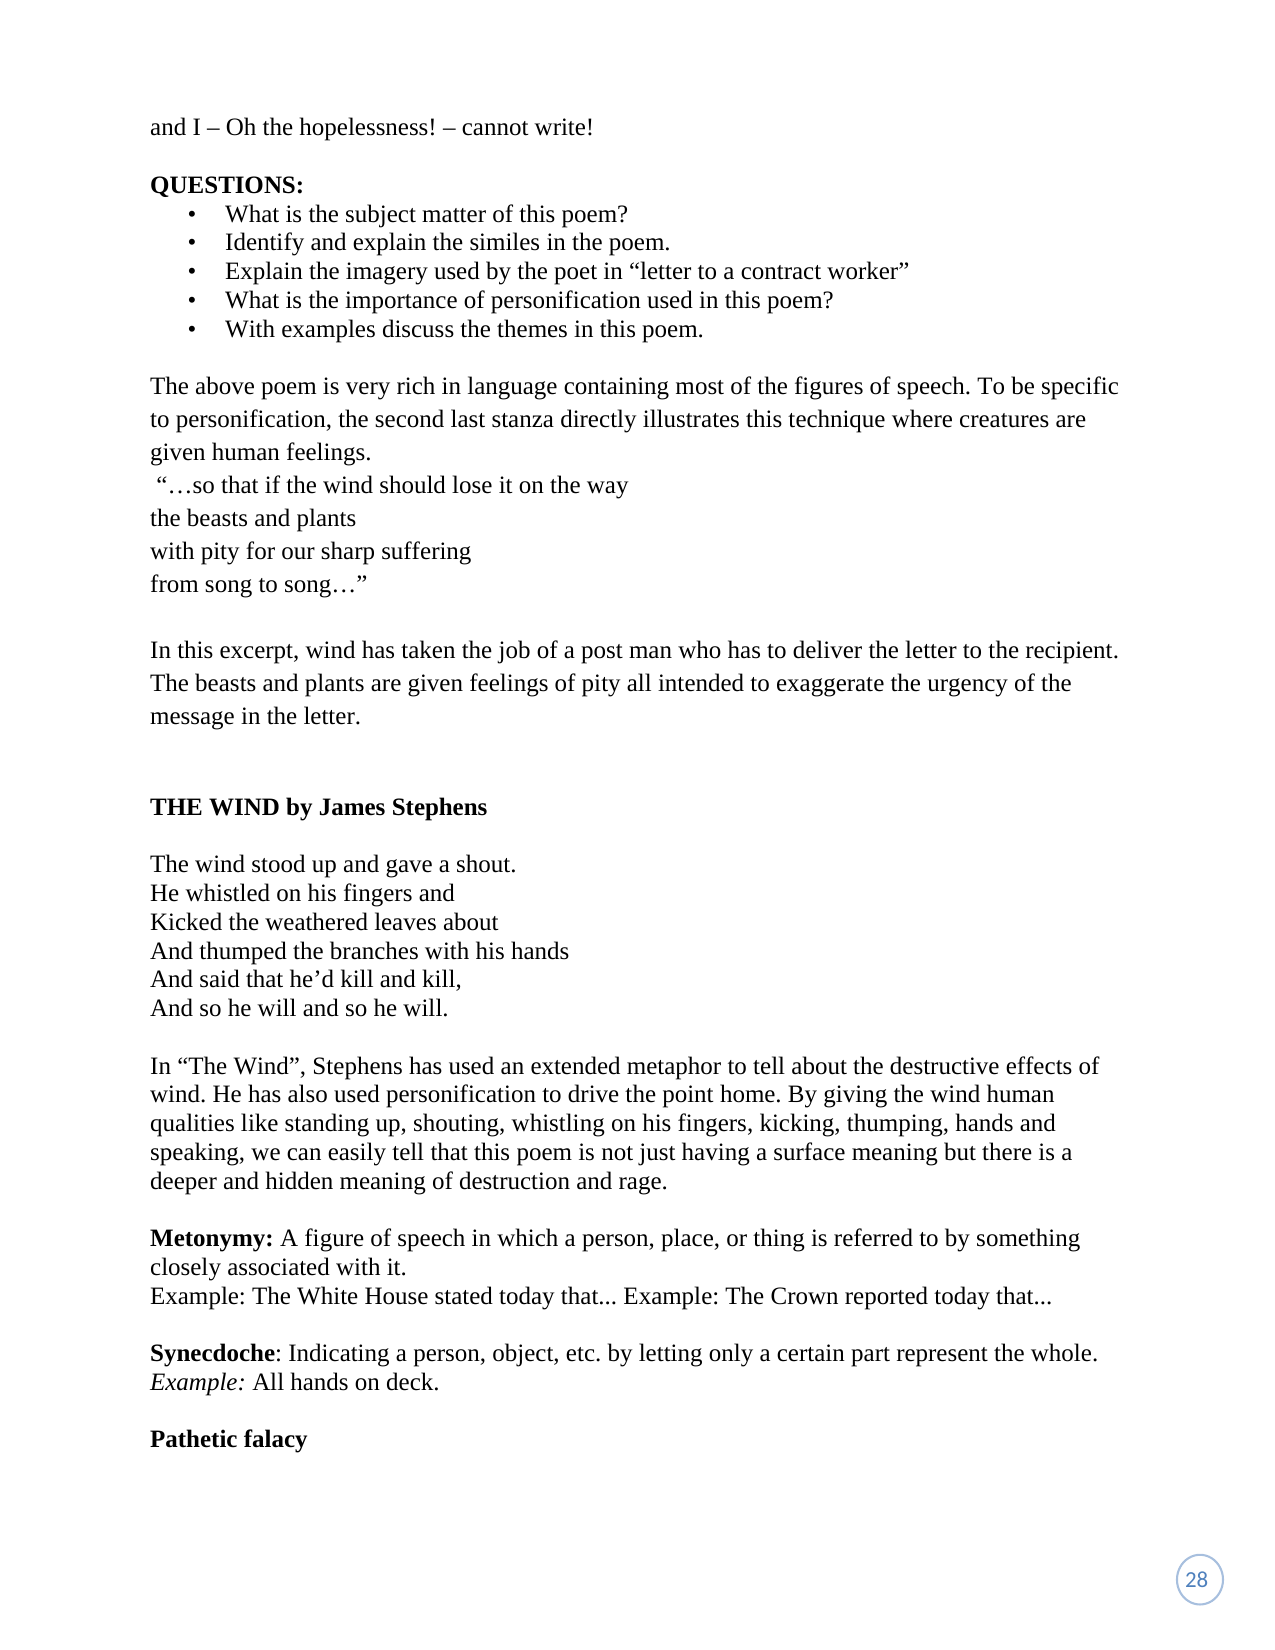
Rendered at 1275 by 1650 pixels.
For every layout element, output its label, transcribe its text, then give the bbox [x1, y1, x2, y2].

list Identify and explain the similes in the poem. [187, 227, 1125, 256]
list What is the subject matter of this poem? [187, 199, 1125, 227]
text Kicked the weathered leaves about [150, 907, 1125, 936]
text In “The Wind”, Stephens has used an extended metaphor to tell about the destructive effects of wind. He has also used personification to drive the point home. By giving the wind human qualities like standing up, shouting, whistling on his fingers, kicking, thumping, hands and speaking, we can easily tell that this poem is not just having a surface meaning but there is a deeper and hidden meaning of destruction and rage. [150, 1051, 1125, 1194]
list Explain the imagery used by the poet in “letter to a contract worker” [187, 256, 1125, 285]
text And said that he’d kill and kill, [150, 964, 1125, 993]
text Metonymy: A figure of speech in which a person, place, or thing is referred to by something closely associated with it. [150, 1223, 1125, 1281]
text And thumped the branches with his hands [150, 936, 1125, 964]
text And so he will and so he will. [150, 993, 1125, 1022]
text In this excerpt, wind has taken the job of a post man who has to deliver the letter to the recipient. The beasts and plants are given feelings of pity all intended to exaggerate the urgency of the message in the letter. [150, 635, 1125, 730]
text Synecdoche: Indicating a person, object, etc. by letting only a certain part represent the whole. [150, 1338, 1125, 1367]
text THE WIND by James Stephens [150, 792, 1125, 821]
text The wind stood up and gave a shout. [150, 849, 1125, 878]
list What is the importance of personification used in this poem? [187, 285, 1125, 314]
text Example: The White House stated today that... Example: The Crown reported today that... [150, 1281, 1125, 1309]
text the beasts and plants [150, 503, 1125, 532]
text from song to song…” [150, 569, 1125, 598]
text Example: All hands on deck. [150, 1367, 1125, 1396]
text “…so that if the wind should lose it on the way [150, 470, 1125, 499]
text QUESTIONS: [150, 170, 1125, 199]
text He whistled on his fingers and [150, 878, 1125, 907]
text Pathetic falacy [150, 1424, 1125, 1453]
text and I – Oh the hopelessness! – cannot write! [150, 112, 1125, 141]
list With examples discuss the themes in this poem. [187, 314, 1125, 342]
text The above poem is very rich in language containing most of the figures of speech. To be specific to personification, the second last stanza directly illustrates this technique where creatures are given human feelings. [150, 371, 1125, 466]
text with pity for our sharp suffering [150, 536, 1125, 565]
